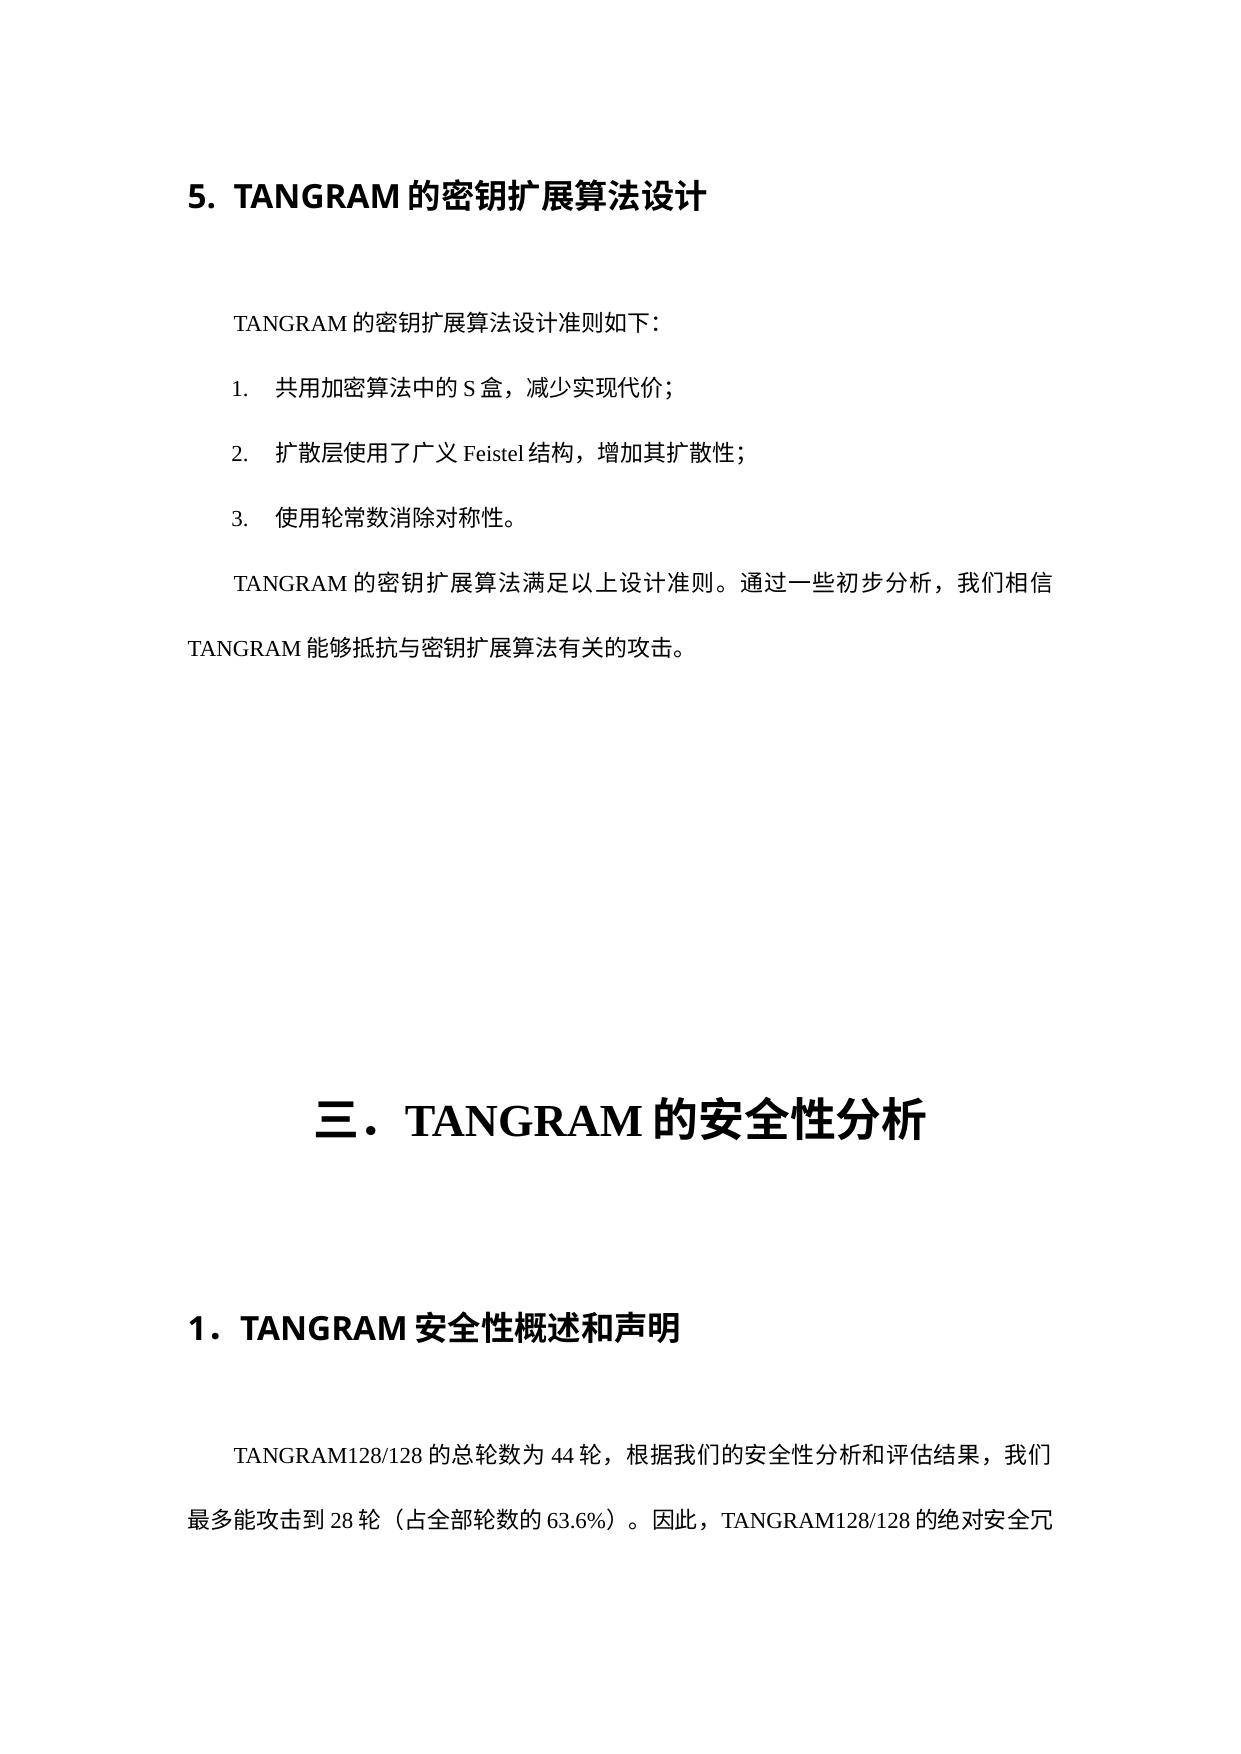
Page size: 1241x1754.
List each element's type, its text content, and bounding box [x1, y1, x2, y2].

subtitle 1．TANGRAM安全性概述和声明 [187, 1293, 1053, 1358]
list 使用轮常数消除对称性。 [231, 484, 1053, 549]
subtitle 三．TANGRAM的安全性分析 [187, 1068, 1053, 1166]
text TANGRAM的密钥扩展算法满足以上设计准则。通过一些初步分析，我们相信TANGRAM能够抵抗与密钥扩展算法有关的攻击。 [187, 549, 1053, 679]
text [187, 1421, 1053, 1551]
text TANGRAM的密钥扩展算法设计准则如下： [187, 289, 1053, 354]
list 扩散层使用了广义Feistel结构，增加其扩散性； [231, 419, 1053, 484]
subtitle 5. TANGRAM的密钥扩展算法设计 [187, 162, 1053, 227]
list 共用加密算法中的S盒，减少实现代价； [231, 354, 1053, 419]
